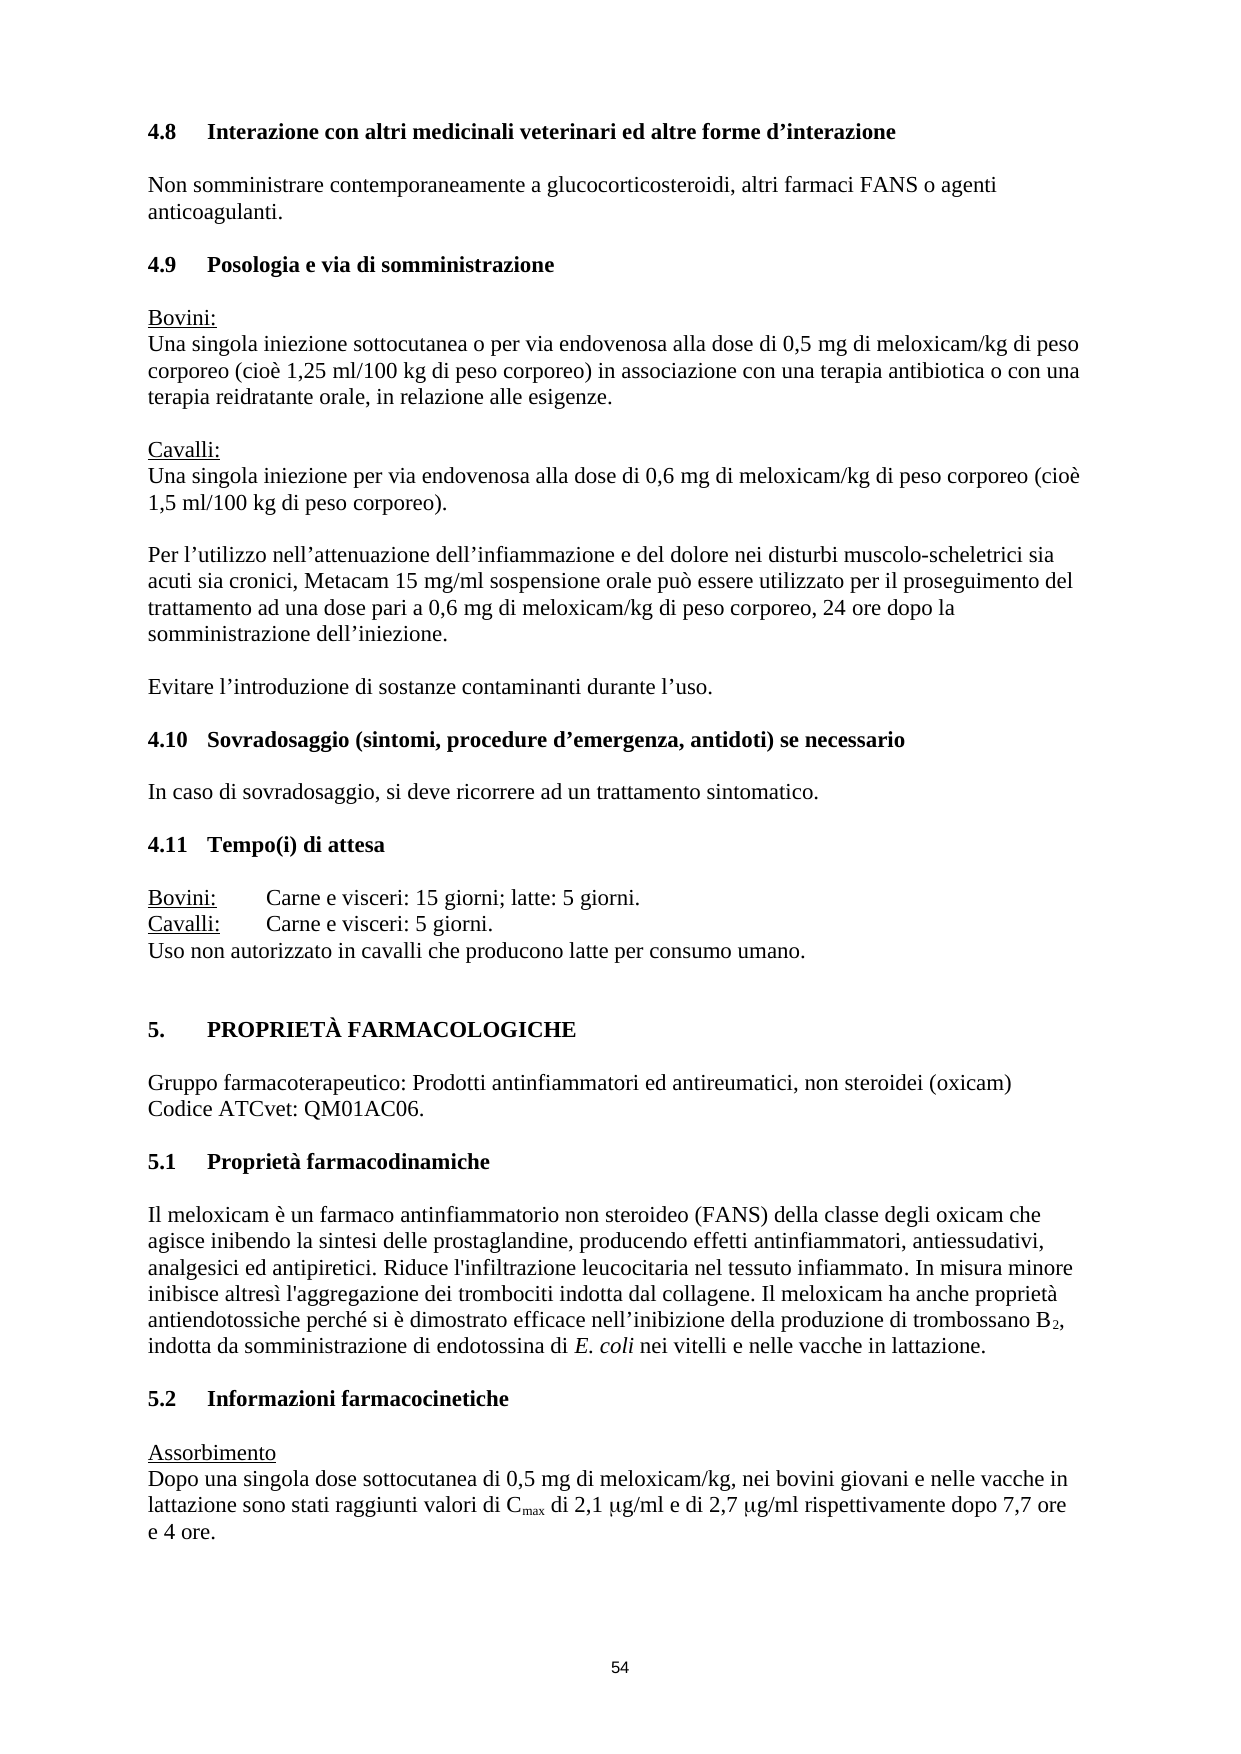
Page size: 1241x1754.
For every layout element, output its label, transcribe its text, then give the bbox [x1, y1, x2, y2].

text Bovini: Carne e visceri: 15 giorni; latte: 5 giorni. [148, 884, 1092, 910]
text Cavalli: [148, 436, 1092, 462]
text Il meloxicam è un farmaco antinfiammatorio non steroideo (FANS) della classe degli oxicam che agisce inibendo la sintesi delle prostaglandine, producendo effetti antinfiammatori, antiessudativi, analgesici ed antipiretici. Riduce l'infiltrazione leucocitaria nel tessuto infiammato. In misura minore inibisce altresì l'aggregazione dei trombociti indotta dal collagene. Il meloxicam ha anche proprietà antiendotossiche perché si è dimostrato efficace nell’inibizione della produzione di trombossano B2, indotta da somministrazione di endotossina di E. coli nei vitelli e nelle vacche in lattazione. [148, 1201, 1092, 1359]
text Uso non autorizzato in cavalli che producono latte per consumo umano. [148, 937, 1092, 964]
text 4.11 Tempo(i) di attesa [148, 831, 1092, 857]
text Una singola iniezione sottocutanea o per via endovenosa alla dose di 0,5 mg di meloxicam/kg di peso corporeo (cioè 1,25 ml/100 kg di peso corporeo) in associazione con una terapia antibiotica o con una terapia reidratante orale, in relazione alle esigenze. [148, 330, 1092, 409]
text Gruppo farmacoterapeutico: Prodotti antinfiammatori ed antireumatici, non steroidei (oxicam) [148, 1069, 1092, 1095]
text Dopo una singola dose sottocutanea di 0,5 mg di meloxicam/kg, nei bovini giovani e nelle vacche in lattazione sono stati raggiunti valori di Cmax di 2,1 g/ml e di 2,7 g/ml rispettivamente dopo 7,7 ore e 4 ore. [148, 1465, 1092, 1544]
text Per l’utilizzo nell’attenuazione dell’infiammazione e del dolore nei disturbi muscolo-scheletrici sia acuti sia cronici, Metacam 15 mg/ml sospensione orale può essere utilizzato per il proseguimento del trattamento ad una dose pari a 0,6 mg di meloxicam/kg di peso corporeo, 24 ore dopo la somministrazione dell’iniezione. [148, 541, 1092, 647]
text Cavalli: Carne e visceri: 5 giorni. [148, 910, 1092, 937]
text 4.10 Sovradosaggio (sintomi, procedure d’emergenza, antidoti) se necessario [148, 726, 1092, 752]
text 4.9 Posologia e via di somministrazione [148, 251, 1092, 278]
text 5.1 Proprietà farmacodinamiche [148, 1148, 1092, 1174]
text Non somministrare contemporaneamente a glucocorticosteroidi, altri farmaci FANS o agenti anticoagulanti. [148, 171, 1092, 225]
text 5. PROPRIETÀ FARMACOLOGICHE [148, 1016, 1092, 1043]
text Evitare l’introduzione di sostanze contaminanti durante l’uso. [148, 673, 1092, 699]
text Una singola iniezione per via endovenosa alla dose di 0,6 mg di meloxicam/kg di peso corporeo (cioè 1,5 ml/100 kg di peso corporeo). [148, 462, 1092, 515]
text Bovini: [148, 304, 1092, 330]
text 5.2 Informazioni farmacocinetiche [148, 1385, 1092, 1412]
text Assorbimento [148, 1439, 1092, 1465]
text Codice ATCvet: QM01AC06. [148, 1095, 1092, 1122]
text In caso di sovradosaggio, si deve ricorrere ad un trattamento sintomatico. [148, 778, 1092, 805]
text 4.8 Interazione con altri medicinali veterinari ed altre forme d’interazione [148, 118, 1092, 144]
